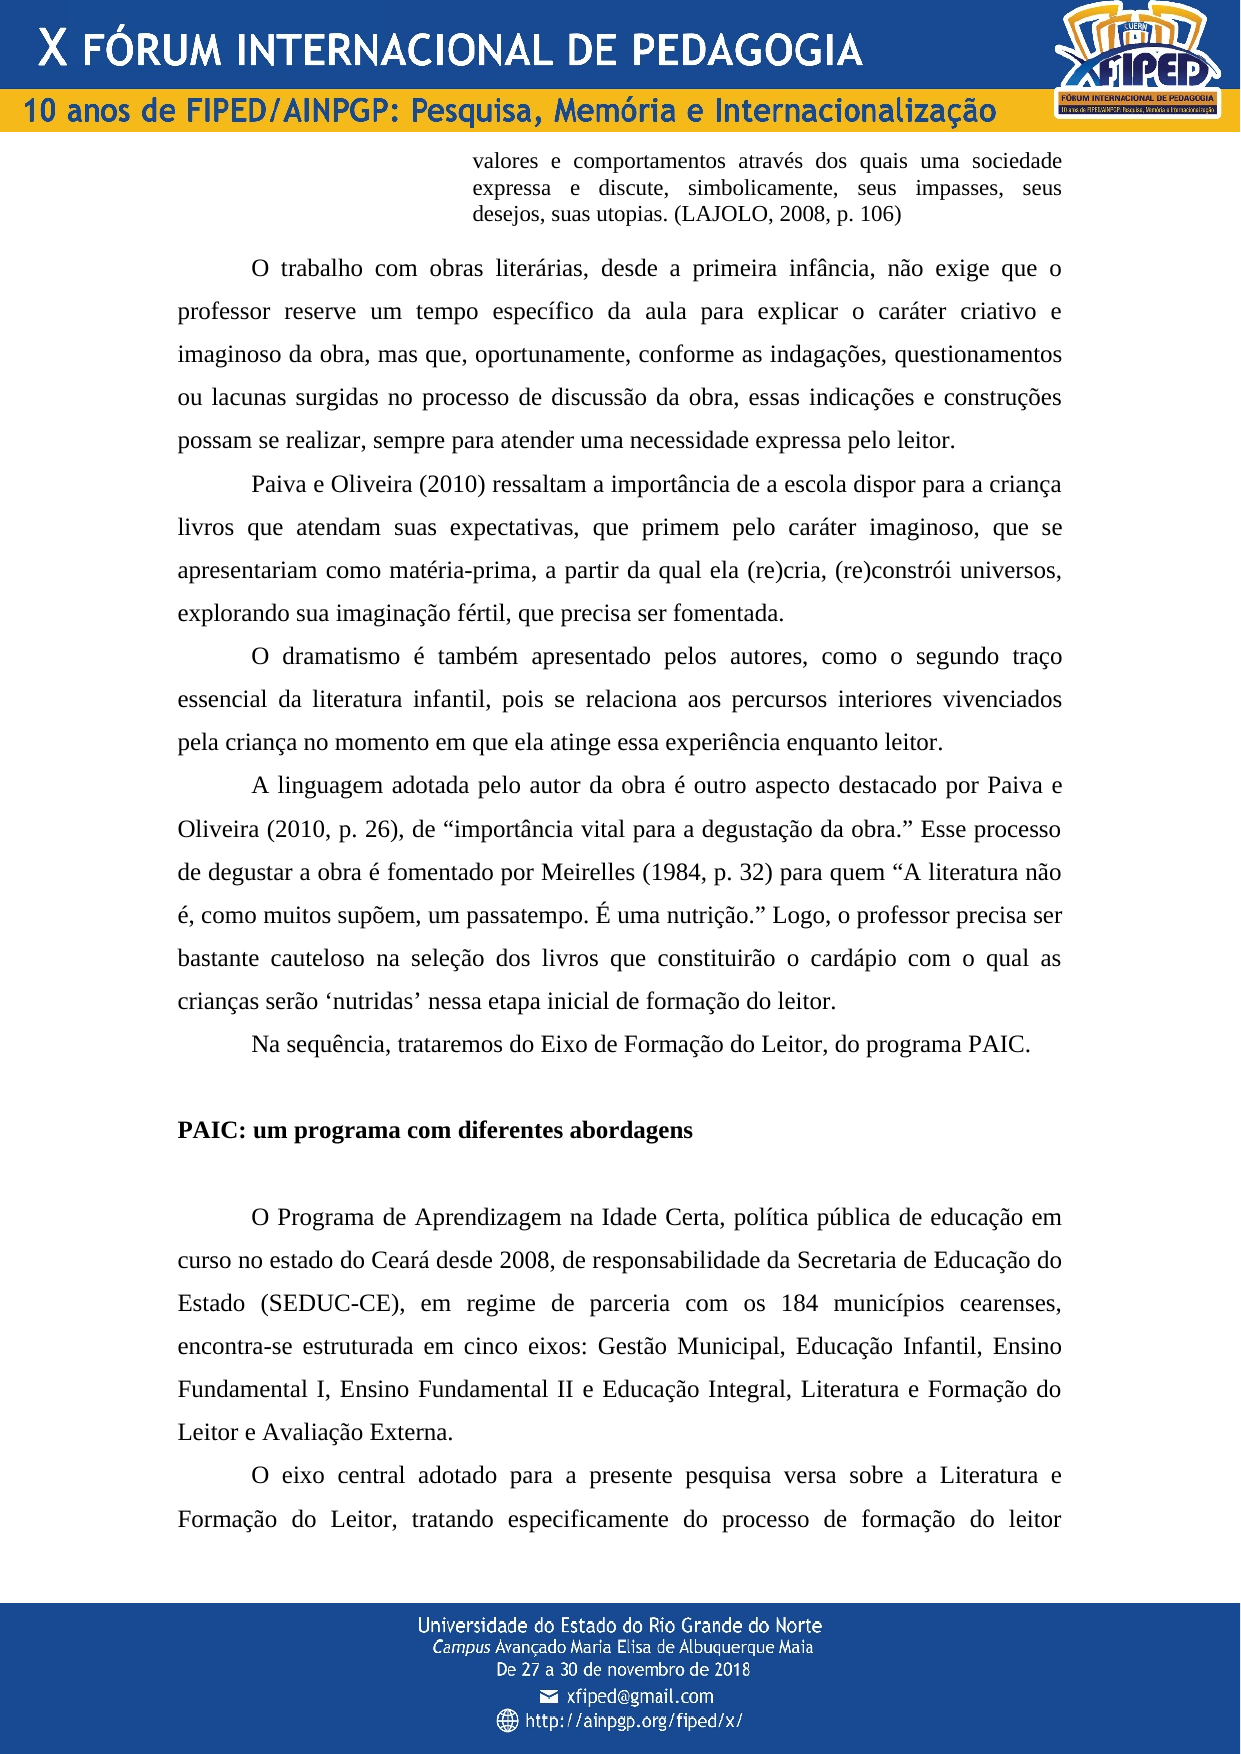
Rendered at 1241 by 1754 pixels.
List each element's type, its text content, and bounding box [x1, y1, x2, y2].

picture [0, 0, 1241, 132]
text O trabalho com obras literárias, desde a primeira infância, não exige que o professor reserve um tempo específico da aula para explicar o caráter criativo e imaginoso da obra, mas que, oportunamente, conforme as indagações, questionamentos ou lacunas surgidas no processo de discussão da obra, essas indicações e construções possam se realizar, sempre para atender uma necessidade expressa pelo leitor. [177, 253, 1063, 454]
text A linguagem adotada pelo autor da obra é outro aspecto destacado por Paiva e Oliveira (2010, p. 26), de “importância vital para a degustação da obra.” Esse processo de degustar a obra é fomentado por Meirelles (1984, p. 32) para quem “A literatura não é, como muitos supõem, um passatempo. É uma nutrição.” Logo, o professor precisa ser bastante cauteloso na seleção dos livros que constituirão o cardápio com o qual as crianças serão ‘nutridas’ nessa etapa inicial de formação do leitor. [177, 771, 1063, 1015]
text Na sequência, trataremos do Eixo de Formação do Leitor, do programa PAIC. [177, 1029, 1063, 1058]
text PAIC: um programa com diferentes abordagens [177, 1116, 1063, 1144]
text O Programa de Aprendizagem na Idade Certa, política pública de educação em curso no estado do Ceará desde 2008, de responsabilidade da Secretaria de Educação do Estado (SEDUC-CE), em regime de parceria com os 184 municípios cearenses, encontra-se estruturada em cinco eixos: Gestão Municipal, Educação Infantil, Ensino Fundamental I, Ensino Fundamental II e Educação Integral, Literatura e Formação do Leitor e Avaliação Externa. [177, 1202, 1063, 1446]
picture [0, 1603, 1241, 1754]
text O dramatismo é também apresentado pelos autores, como o segundo traço essencial da literatura infantil, pois se relaciona aos percursos interiores vivenciados pela criança no momento em que ela atinge essa experiência enquanto leitor. [177, 641, 1063, 756]
text Paiva e Oliveira (2010) ressaltam a importância de a escola dispor para a criança livros que atendam suas expectativas, que primem pelo caráter imaginoso, que se apresentariam como matéria-prima, a partir da qual ela (re)cria, (re)constrói universos, explorando sua imaginação fértil, que precisa ser fomentada. [177, 469, 1063, 627]
